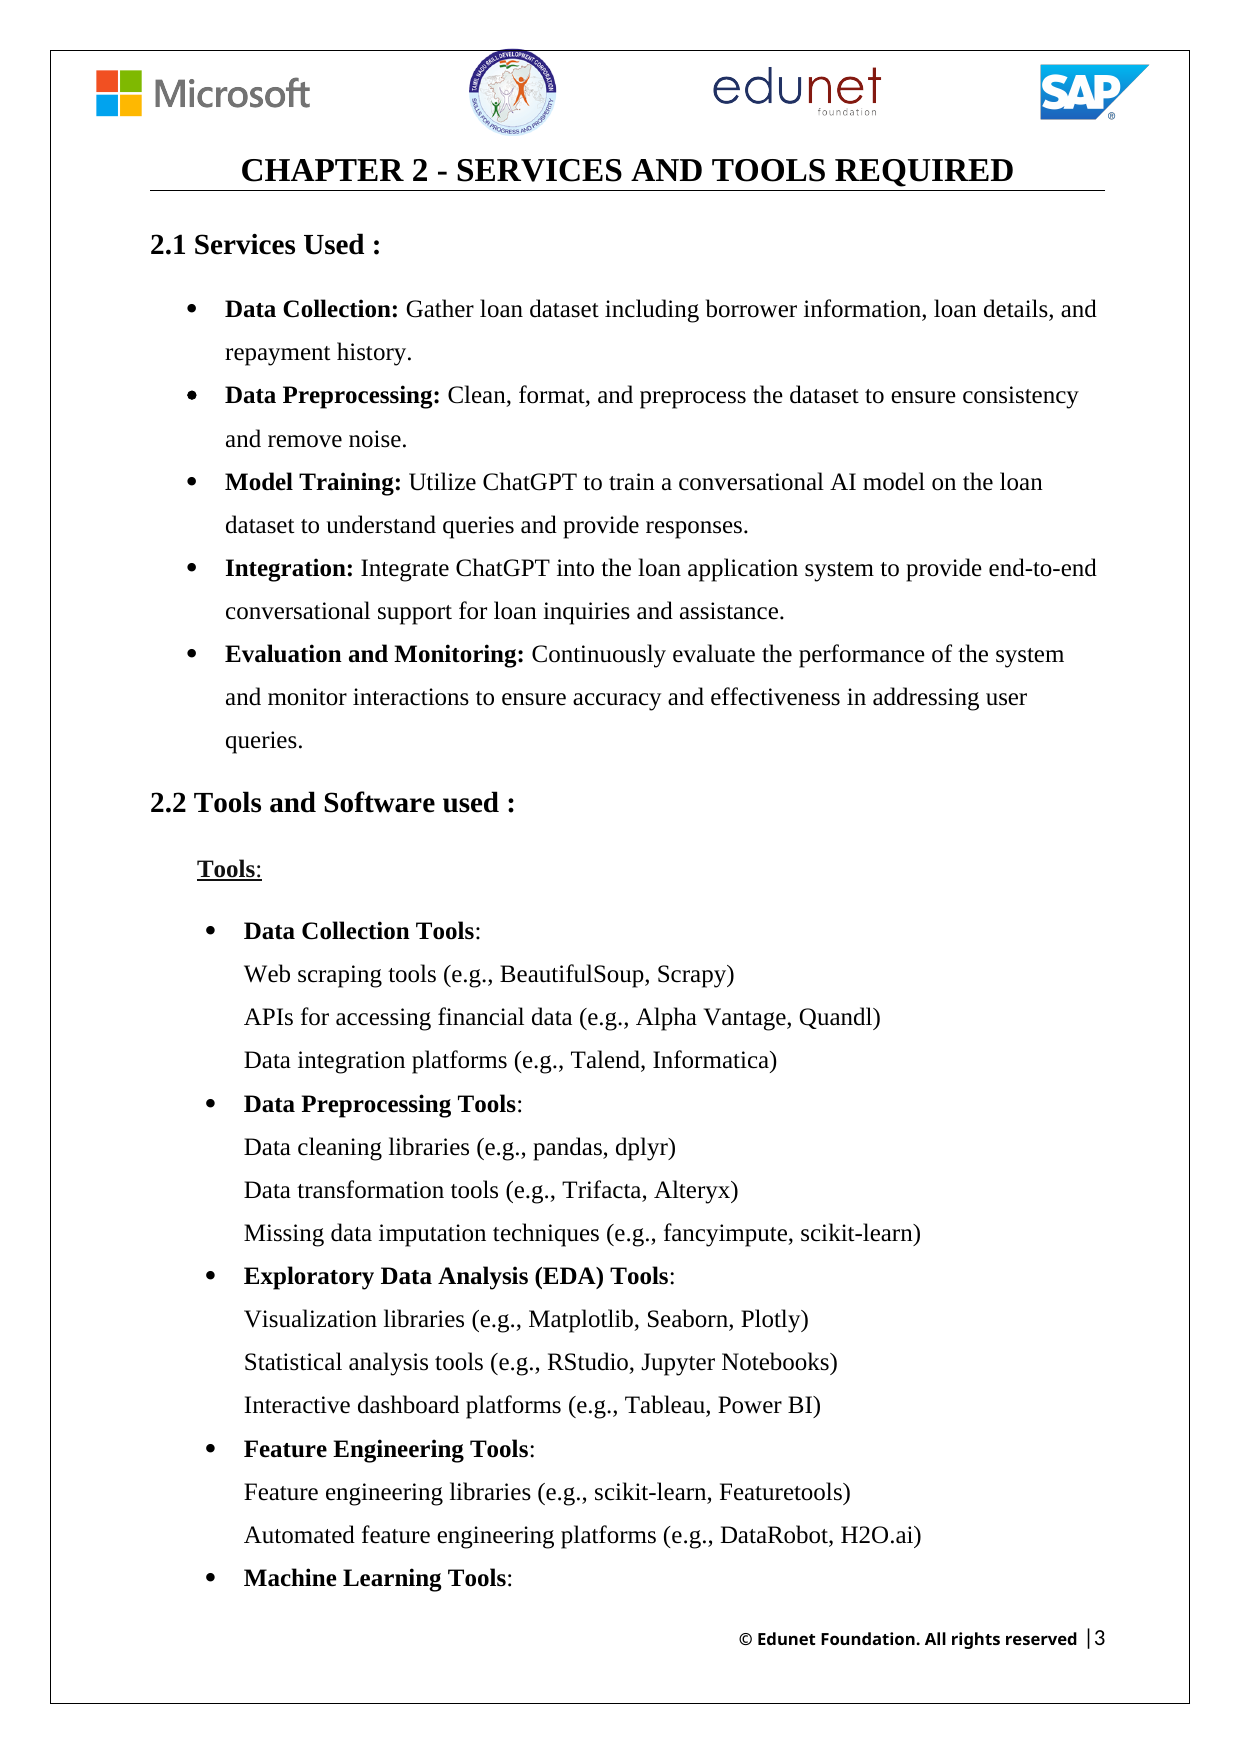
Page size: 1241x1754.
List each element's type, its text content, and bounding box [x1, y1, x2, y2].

list Exploratory Data Analysis (EDA) Tools: [206, 1261, 1105, 1290]
list Missing data imputation techniques (e.g., fancyimpute, scikit-learn) [244, 1218, 1105, 1247]
text Tools: [197, 854, 1105, 883]
list Data transformation tools (e.g., Trifacta, Alteryx) [244, 1175, 1105, 1204]
list APIs for accessing financial data (e.g., Alpha Vantage, Quandl) [244, 1002, 1105, 1031]
picture [466, 51, 558, 137]
list Web scraping tools (e.g., BeautifulSoup, Scrapy) [244, 959, 1105, 988]
list Data integration platforms (e.g., Talend, Informatica) [244, 1046, 1105, 1074]
list Statistical analysis tools (e.g., RStudio, Jupyter Notebooks) [244, 1347, 1105, 1376]
text 2.1 Services Used : [150, 227, 1105, 261]
list Evaluation and Monitoring: Continuously evaluate the performance of the system and monitor interactions to ensure accuracy and effectiveness in addressing user queries. [187, 639, 1105, 754]
text CHAPTER 2 - SERVICES AND TOOLS REQUIRED [150, 150, 1105, 190]
list Feature Engineering Tools: [206, 1434, 1105, 1462]
picture [706, 60, 889, 122]
picture [1039, 63, 1151, 121]
list Data Collection Tools: [206, 916, 1105, 945]
list Visualization libraries (e.g., Matplotlib, Seaborn, Plotly) [244, 1304, 1105, 1333]
list Machine Learning Tools: [206, 1563, 1105, 1592]
list Data Preprocessing: Clean, format, and preprocess the dataset to ensure consistency and remove noise. [187, 381, 1105, 452]
list Model Training: Utilize ChatGPT to train a conversational AI model on the loan dataset to understand queries and provide responses. [187, 467, 1105, 539]
list Interactive dashboard platforms (e.g., Tableau, Power BI) [244, 1391, 1105, 1419]
list Automated feature engineering platforms (e.g., DataRobot, H2O.ai) [244, 1520, 1105, 1549]
list Data Preprocessing Tools: [206, 1089, 1105, 1117]
list Integration: Integrate ChatGPT into the loan application system to provide end-to-end conversational support for loan inquiries and assistance. [187, 553, 1105, 625]
text 2.2 Tools and Software used : [150, 785, 1105, 819]
picture [91, 65, 316, 121]
list Feature engineering libraries (e.g., scikit-learn, Featuretools) [244, 1477, 1105, 1506]
list Data cleaning libraries (e.g., pandas, dplyr) [244, 1132, 1105, 1161]
picture [466, 45, 558, 50]
list Data Collection: Gather loan dataset including borrower information, loan details, and repayment history. [187, 294, 1105, 366]
